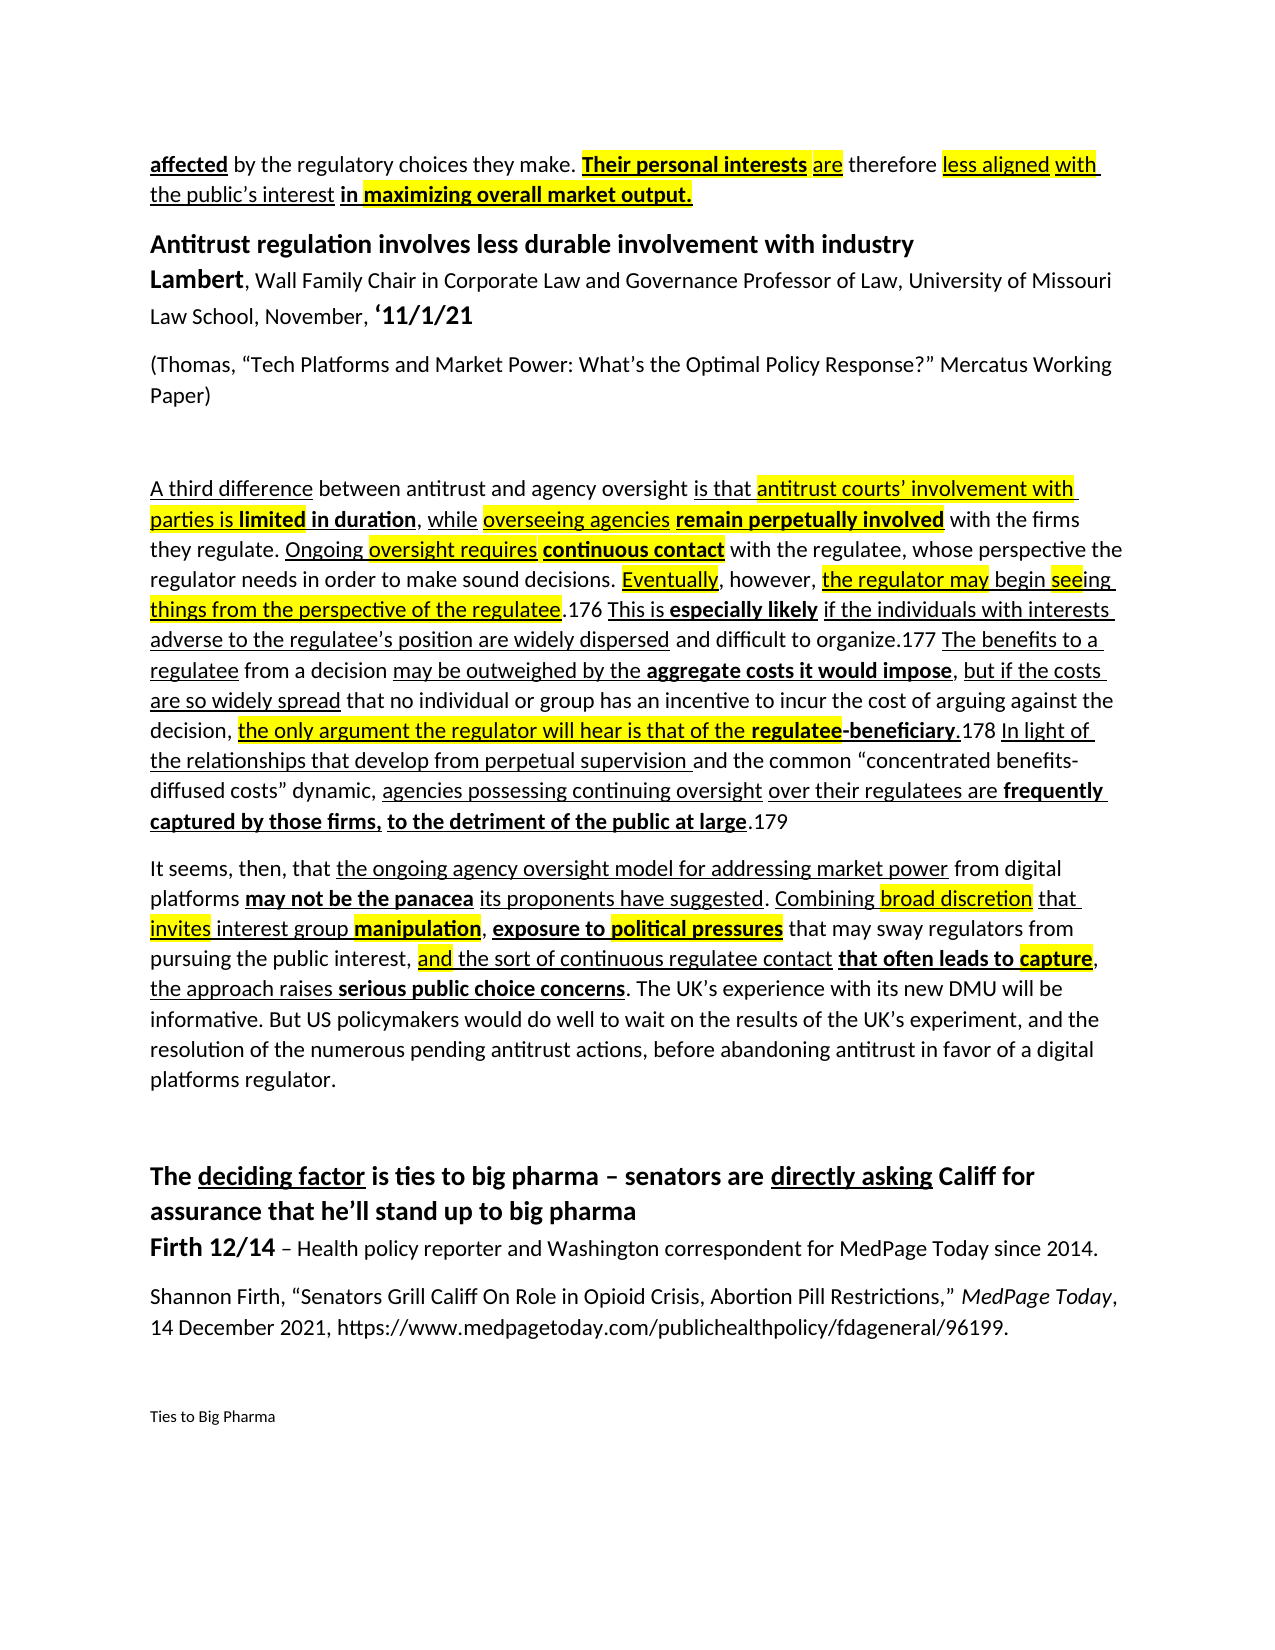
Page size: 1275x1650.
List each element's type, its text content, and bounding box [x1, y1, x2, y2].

text A third difference between antitrust and agency oversight is that antitrust courts’ involvement with parties is limited in duration, while overseeing agencies remain perpetually involved with the firms they regulate. Ongoing oversight requires continuous contact with the regulatee, whose perspective the regulator needs in order to make sound decisions. Eventually, however, the regulator may begin seeing things from the perspective of the regulatee.176 This is especially likely if the individuals with interests adverse to the regulatee’s position are widely dispersed and difficult to organize.177 The benefits to a regulatee from a decision may be outweighed by the aggregate costs it would impose, but if the costs are so widely spread that no individual or group has an incentive to incur the cost of arguing against the decision, the only argument the regulator will hear is that of the regulatee-beneficiary.178 In light of the relationships that develop from perpetual supervision and the common “concentrated benefits-diffused costs” dynamic, agencies possessing continuing oversight over their regulatees are frequently captured by those firms, to the detriment of the public at large.179 [150, 474, 1125, 835]
text Firth 12/14 – Health policy reporter and Washington correspondent for MedPage Today since 2014. [150, 1230, 1125, 1263]
text (Thomas, “Tech Platforms and Market Power: What’s the Optimal Policy Response?” Mercatus Working Paper) [150, 351, 1125, 409]
subtitle The deciding factor is ties to big pharma – senators are directly asking Califf for assurance that he’ll stand up to big pharma [150, 1159, 1125, 1228]
text Ties to Big Pharma [150, 1406, 1125, 1427]
text Shannon Firth, “Senators Grill Califf On Role in Opioid Crisis, Abortion Pill Restrictions,” MedPage Today, 14 December 2021, https://www.medpagetoday.com/publichealthpolicy/fdageneral/96199. [150, 1282, 1125, 1341]
text Lambert, Wall Family Chair in Corporate Law and Governance Professor of Law, University of Missouri Law School, November, ‘11/1/21 [150, 263, 1125, 331]
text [150, 150, 1125, 208]
text It seems, then, that the ongoing agency oversight model for addressing market power from digital platforms may not be the panacea its proponents have suggested. Combining broad discretion that invites interest group manipulation, exposure to political pressures that may sway regulators from pursuing the public interest, and the sort of continuous regulatee contact that often leads to capture, the approach raises serious public choice concerns. The UK’s experience with its new DMU will be informative. But US policymakers would do well to wait on the results of the UK’s experiment, and the resolution of the numerous pending antitrust actions, before abandoning antitrust in favor of a digital platforms regulator. [150, 854, 1125, 1093]
subtitle Antitrust regulation involves less durable involvement with industry [150, 227, 1125, 260]
